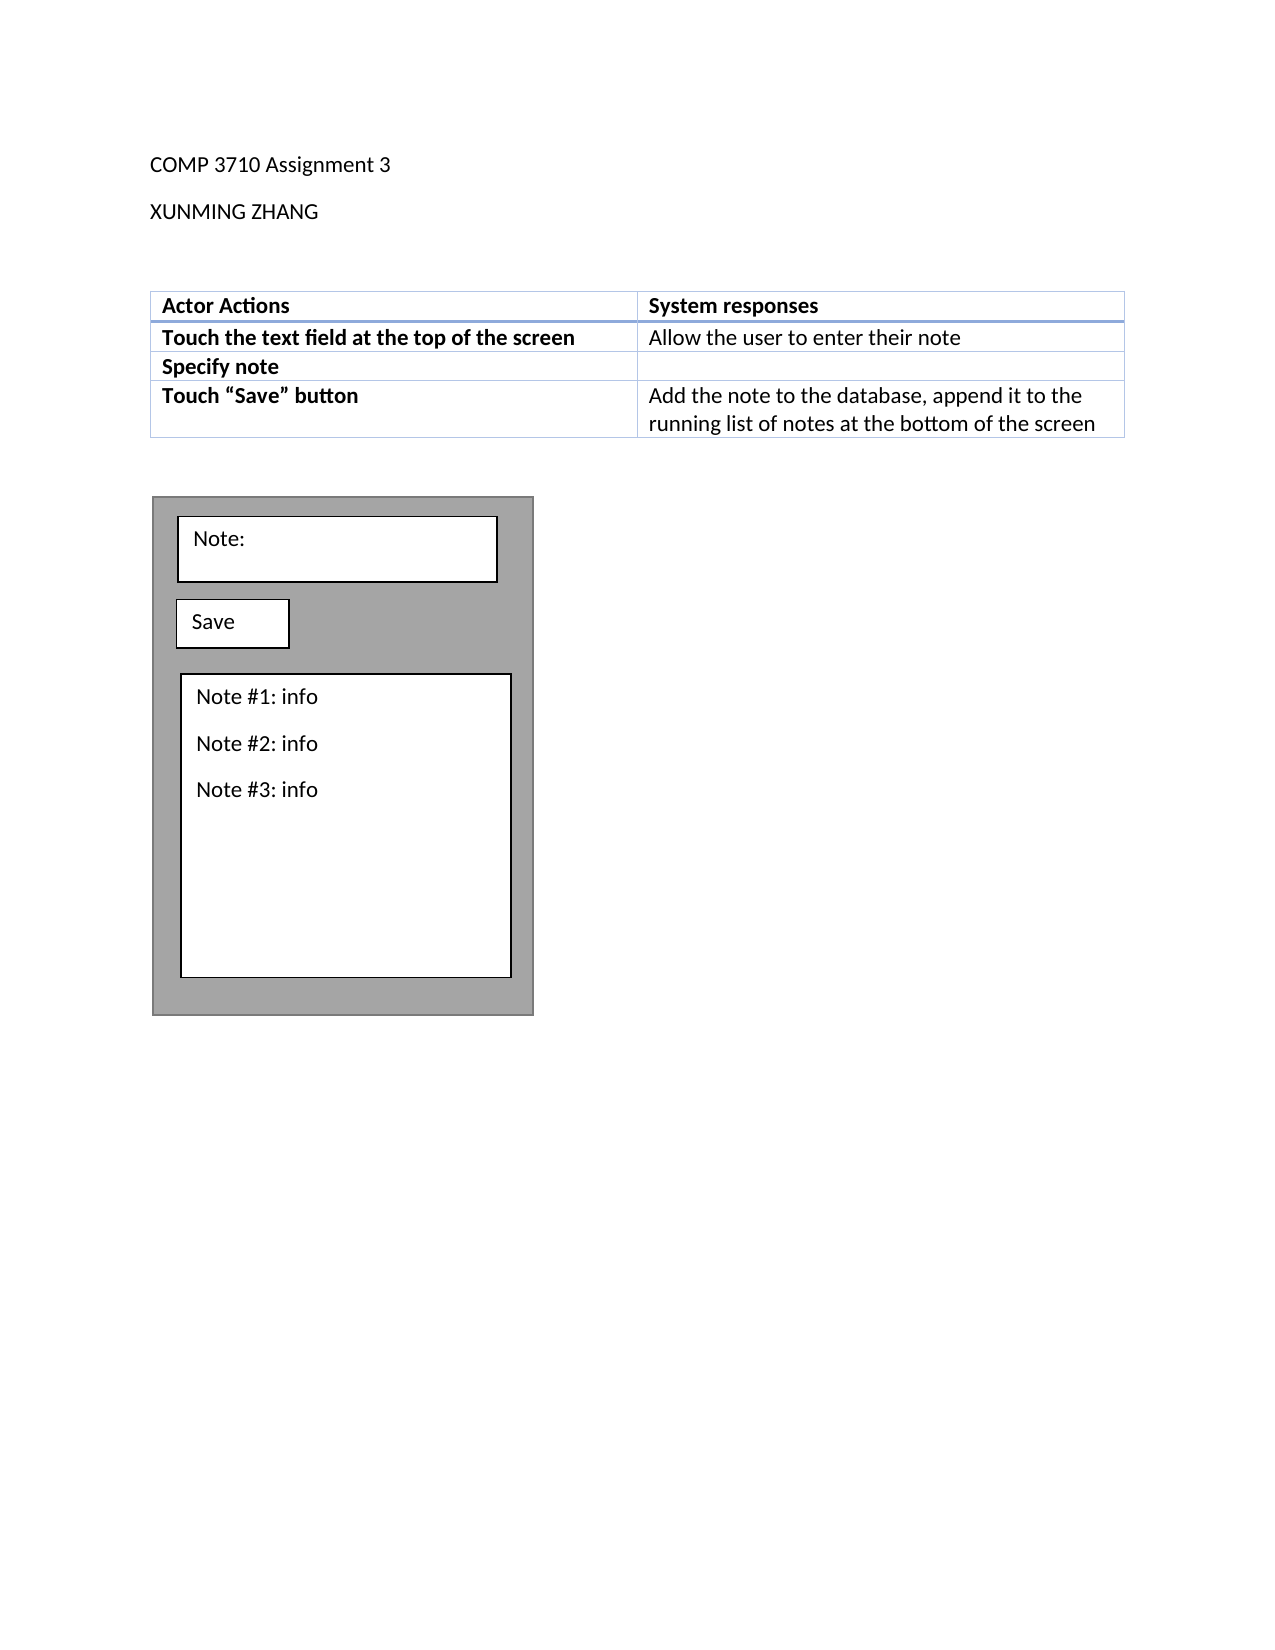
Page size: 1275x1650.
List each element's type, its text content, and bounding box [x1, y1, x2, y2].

text XUNMING ZHANG [150, 197, 1125, 225]
table_cell Touch “Save” button [151, 381, 637, 437]
table_header Actor Actions [151, 292, 637, 320]
table_cell Specify note [151, 352, 637, 380]
table_cell Allow the user to enter their note [638, 323, 1124, 351]
table_cell Add the note to the database, append it to the running list of notes at the bottom of the screen [638, 381, 1124, 437]
text COMP 3710 Assignment 3 [150, 150, 1125, 178]
table_cell Touch the text field at the top of the screen [151, 323, 637, 351]
table_cell [638, 352, 1124, 380]
table_header System responses [638, 292, 1124, 320]
